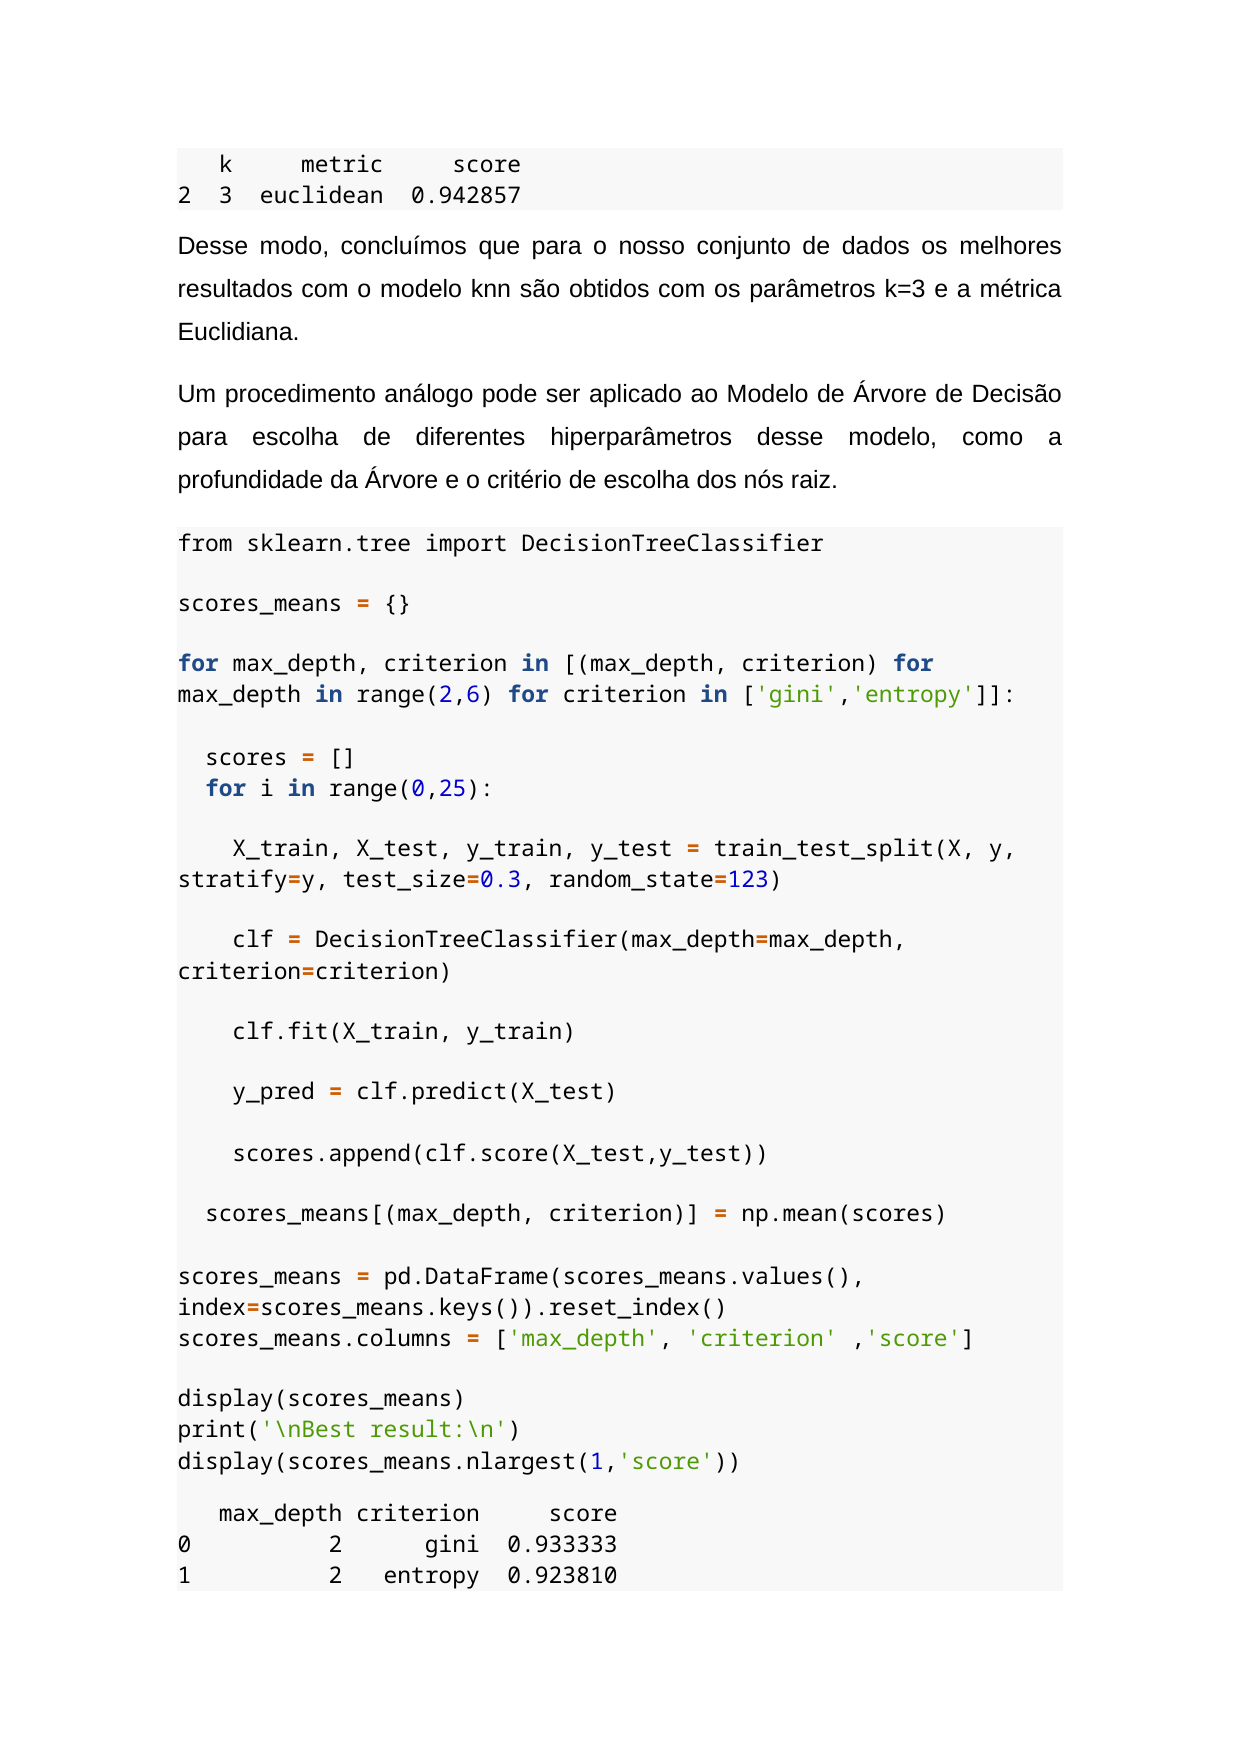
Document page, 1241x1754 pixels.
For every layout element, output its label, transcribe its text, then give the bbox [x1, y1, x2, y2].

text k metric score 2 3 euclidean 0.942857 [177, 148, 1063, 210]
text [177, 1497, 1063, 1591]
text Desse modo, concluímos que para o nosso conjunto de dados os melhores resultados com o modelo knn são obtidos com os parâmetros k=3 e a métrica Euclidiana. [177, 231, 1063, 346]
text from sklearn.tree import DecisionTreeClassifier scores_means = {} for max_depth, criterion in [(max_depth, criterion) for max_depth in range(2,6) for criterion in ['gini','entropy']]: scores = [] for i in range(0,25): X_train, X_test, y_train, y_test = train_test_split(X, y, stratify=y, test_size=0.3, random_state=123) clf = DecisionTreeClassifier(max_depth=max_depth, criterion=criterion) clf.fit(X_train, y_train) y_pred = clf.predict(X_test) scores.append(clf.score(X_test,y_test)) scores_means[(max_depth, criterion)] = np.mean(scores) scores_means = pd.DataFrame(scores_means.values(), index=scores_means.keys()).reset_index() scores_means.columns = ['max_depth', 'criterion' ,'score'] display(scores_means) print('\nBest result:\n') display(scores_means.nlargest(1,'score')) [177, 527, 1063, 1476]
text Um procedimento análogo pode ser aplicado ao Modelo de Árvore de Decisão para escolha de diferentes hiperparâmetros desse modelo, como a profundidade da Árvore e o critério de escolha dos nós raiz. [177, 379, 1063, 494]
